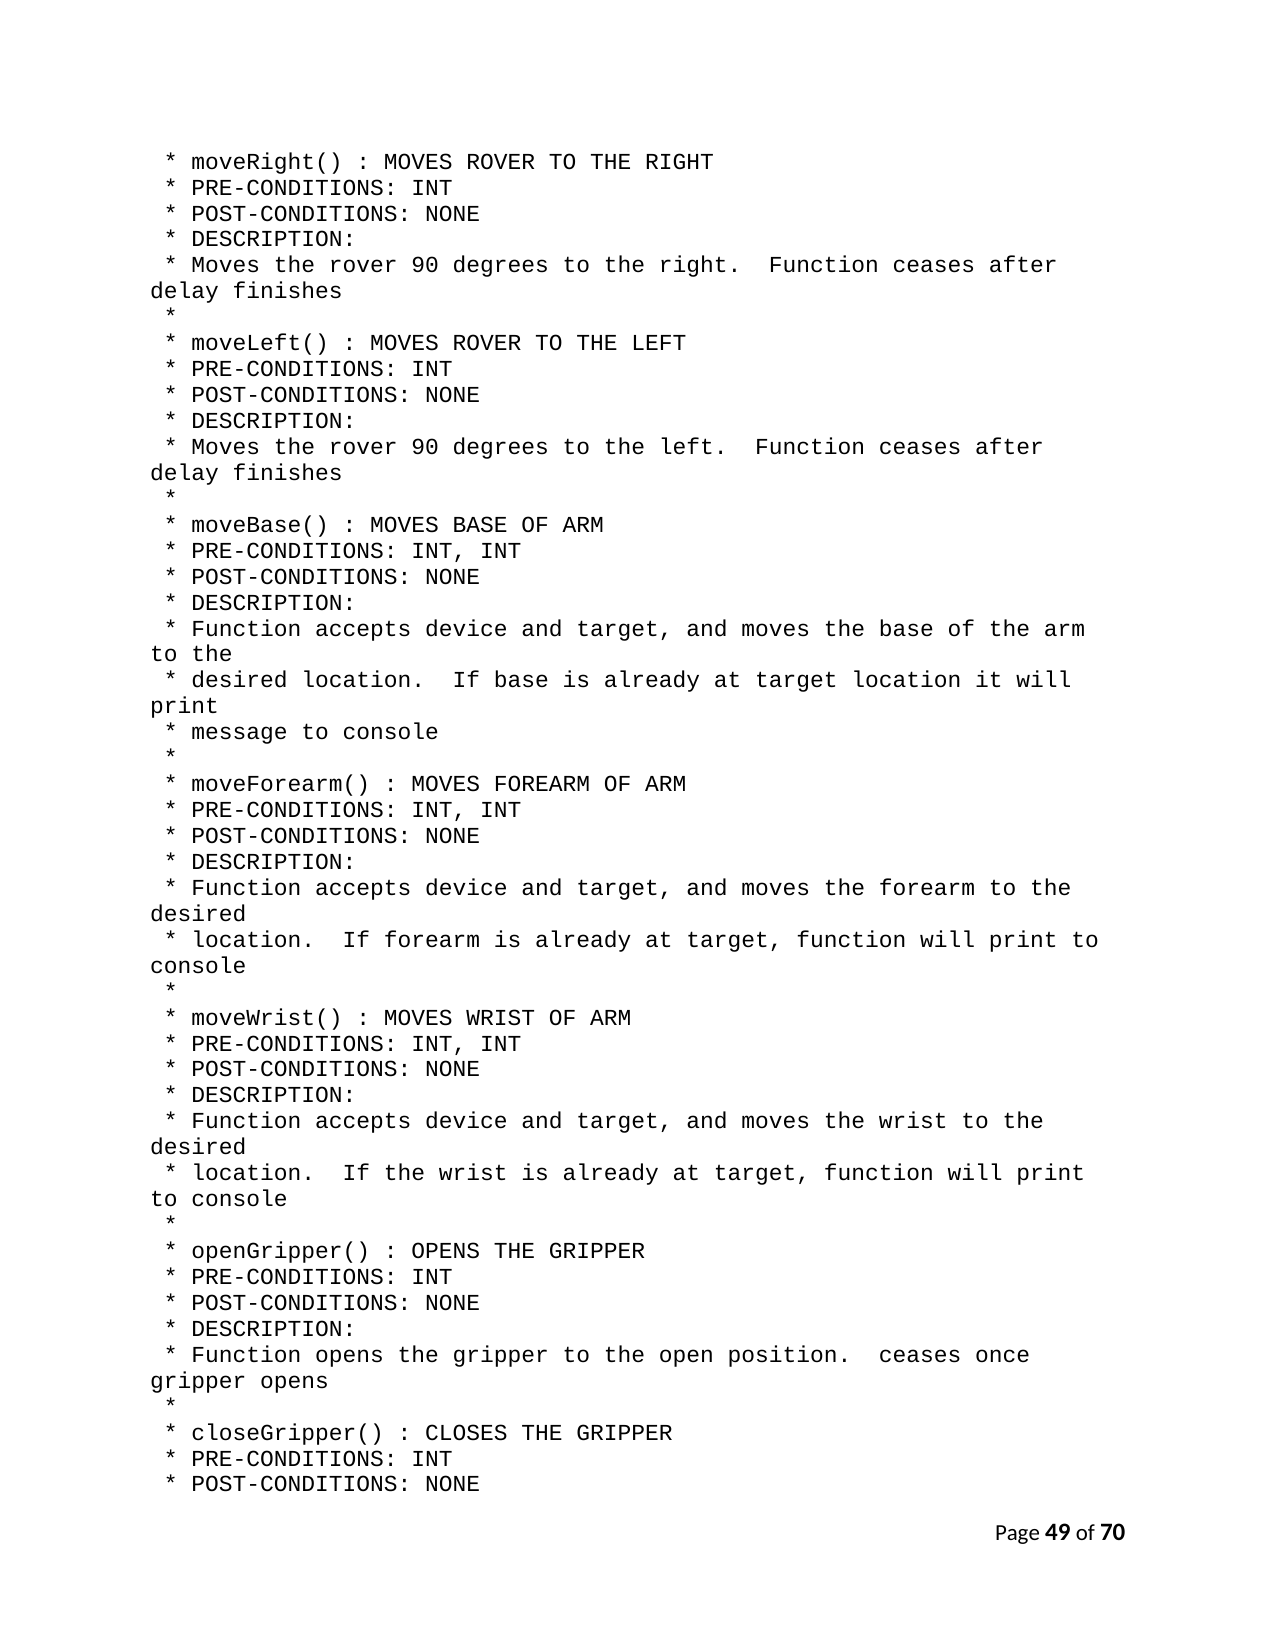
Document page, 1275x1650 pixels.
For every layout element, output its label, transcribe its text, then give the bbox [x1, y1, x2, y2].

text * POST-CONDITIONS: NONE [150, 1291, 1125, 1317]
text * PRE-CONDITIONS: INT, INT [150, 539, 1125, 565]
text * moveWrist() : MOVES WRIST OF ARM [150, 1006, 1125, 1032]
text * PRE-CONDITIONS: INT [150, 357, 1125, 383]
text * location. If the wrist is already at target, function will print to console [150, 1162, 1125, 1213]
text * Function accepts device and target, and moves the wrist to the desired [150, 1110, 1125, 1162]
text * Function accepts device and target, and moves the forearm to the desired [150, 876, 1125, 928]
text * moveBase() : MOVES BASE OF ARM [150, 513, 1125, 539]
text * [150, 980, 1125, 1006]
text * [150, 487, 1125, 513]
text * Moves the rover 90 degrees to the right. Function ceases after delay finishes [150, 254, 1125, 306]
text * Function opens the gripper to the open position. ceases once gripper opens [150, 1343, 1125, 1395]
text * moveRight() : MOVES ROVER TO THE RIGHT [150, 150, 1125, 176]
text * PRE-CONDITIONS: INT, INT [150, 1032, 1125, 1058]
text * POST-CONDITIONS: NONE [150, 1058, 1125, 1084]
text * moveLeft() : MOVES ROVER TO THE LEFT [150, 332, 1125, 357]
text * openGripper() : OPENS THE GRIPPER [150, 1239, 1125, 1265]
text * Function accepts device and target, and moves the base of the arm to the [150, 617, 1125, 669]
text * moveForearm() : MOVES FOREARM OF ARM [150, 772, 1125, 798]
text * [150, 306, 1125, 332]
text * DESCRIPTION: [150, 850, 1125, 876]
text * [150, 1213, 1125, 1239]
text * message to console [150, 721, 1125, 747]
text * desired location. If base is already at target location it will print [150, 669, 1125, 721]
text * POST-CONDITIONS: NONE [150, 202, 1125, 228]
text * POST-CONDITIONS: NONE [150, 1473, 1125, 1499]
text * POST-CONDITIONS: NONE [150, 383, 1125, 409]
text * PRE-CONDITIONS: INT [150, 1265, 1125, 1291]
text * PRE-CONDITIONS: INT [150, 1447, 1125, 1473]
text * DESCRIPTION: [150, 1317, 1125, 1343]
text * POST-CONDITIONS: NONE [150, 824, 1125, 850]
text * closeGripper() : CLOSES THE GRIPPER [150, 1421, 1125, 1447]
text * POST-CONDITIONS: NONE [150, 565, 1125, 591]
text * PRE-CONDITIONS: INT, INT [150, 798, 1125, 824]
text * location. If forearm is already at target, function will print to console [150, 928, 1125, 980]
text * DESCRIPTION: [150, 409, 1125, 435]
text * DESCRIPTION: [150, 591, 1125, 617]
text * PRE-CONDITIONS: INT [150, 176, 1125, 202]
text * [150, 747, 1125, 772]
text * [150, 1395, 1125, 1421]
text * DESCRIPTION: [150, 1084, 1125, 1110]
text * Moves the rover 90 degrees to the left. Function ceases after delay finishes [150, 435, 1125, 487]
text * DESCRIPTION: [150, 228, 1125, 254]
